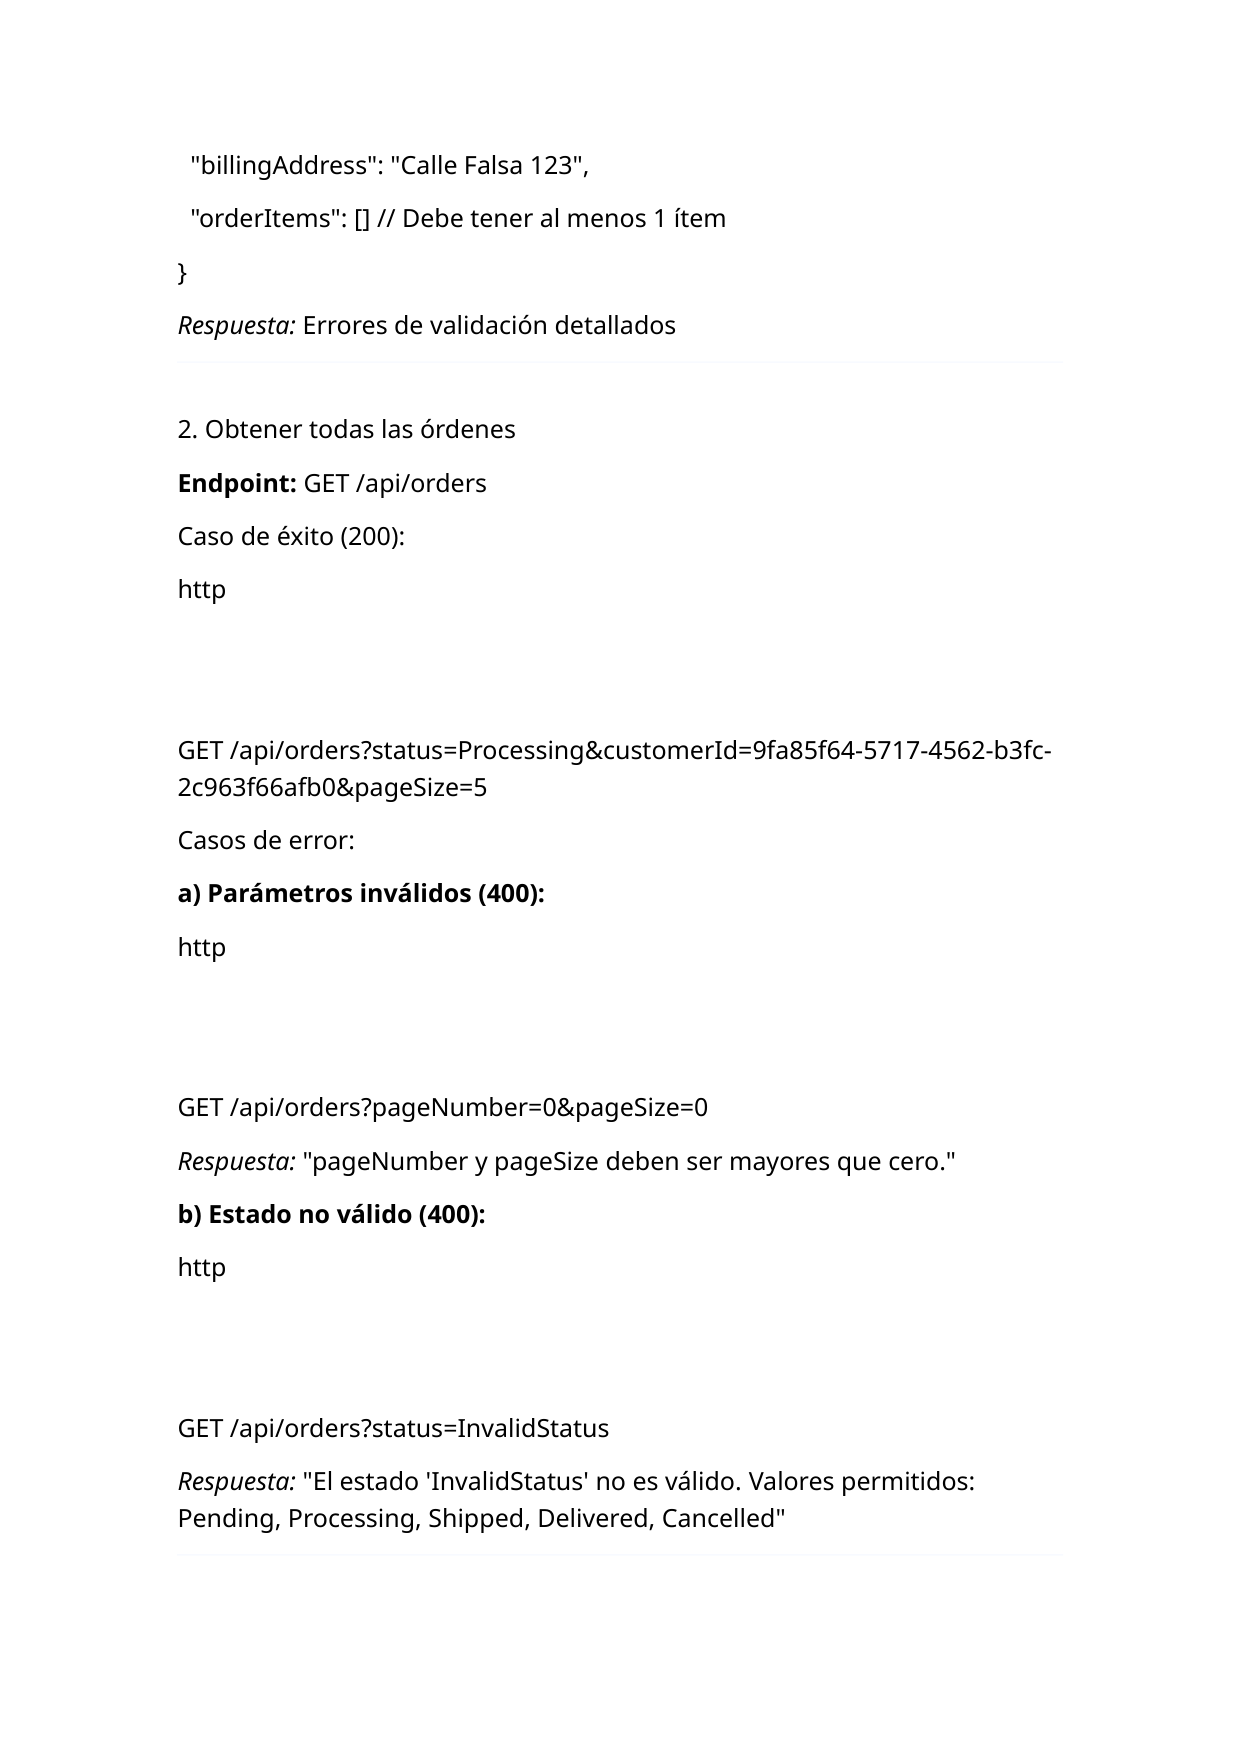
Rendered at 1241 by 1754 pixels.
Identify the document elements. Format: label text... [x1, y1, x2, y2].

text a) Parámetros inválidos (400): [177, 876, 1063, 910]
text GET /api/orders?status=Processing&customerId=9fa85f64-5717-4562-b3fc-2c963f66afb0&pageSize=5 [177, 732, 1063, 803]
text Respuesta: "El estado 'InvalidStatus' no es válido. Valores permitidos: Pending, Processing, Shipped, Delivered, Cancelled" [177, 1464, 1063, 1535]
text Casos de error: [177, 823, 1063, 857]
text b) Estado no válido (400): [177, 1197, 1063, 1231]
text Respuesta: Errores de validación detallados [177, 308, 1063, 342]
text GET /api/orders?status=InvalidStatus [177, 1410, 1063, 1444]
text GET /api/orders?pageNumber=0&pageSize=0 [177, 1090, 1063, 1124]
text "orderItems": [] // Debe tener al menos 1 ítem [177, 201, 1063, 235]
text "billingAddress": "Calle Falsa 123", [177, 148, 1063, 182]
text Caso de éxito (200): [177, 519, 1063, 553]
text http [177, 572, 1063, 606]
text Respuesta: "pageNumber y pageSize deben ser mayores que cero." [177, 1143, 1063, 1177]
text Endpoint: GET /api/orders [177, 465, 1063, 499]
text } [177, 254, 1063, 288]
text http [177, 929, 1063, 963]
text 2. Obtener todas las órdenes [177, 412, 1063, 446]
text http [177, 1250, 1063, 1284]
